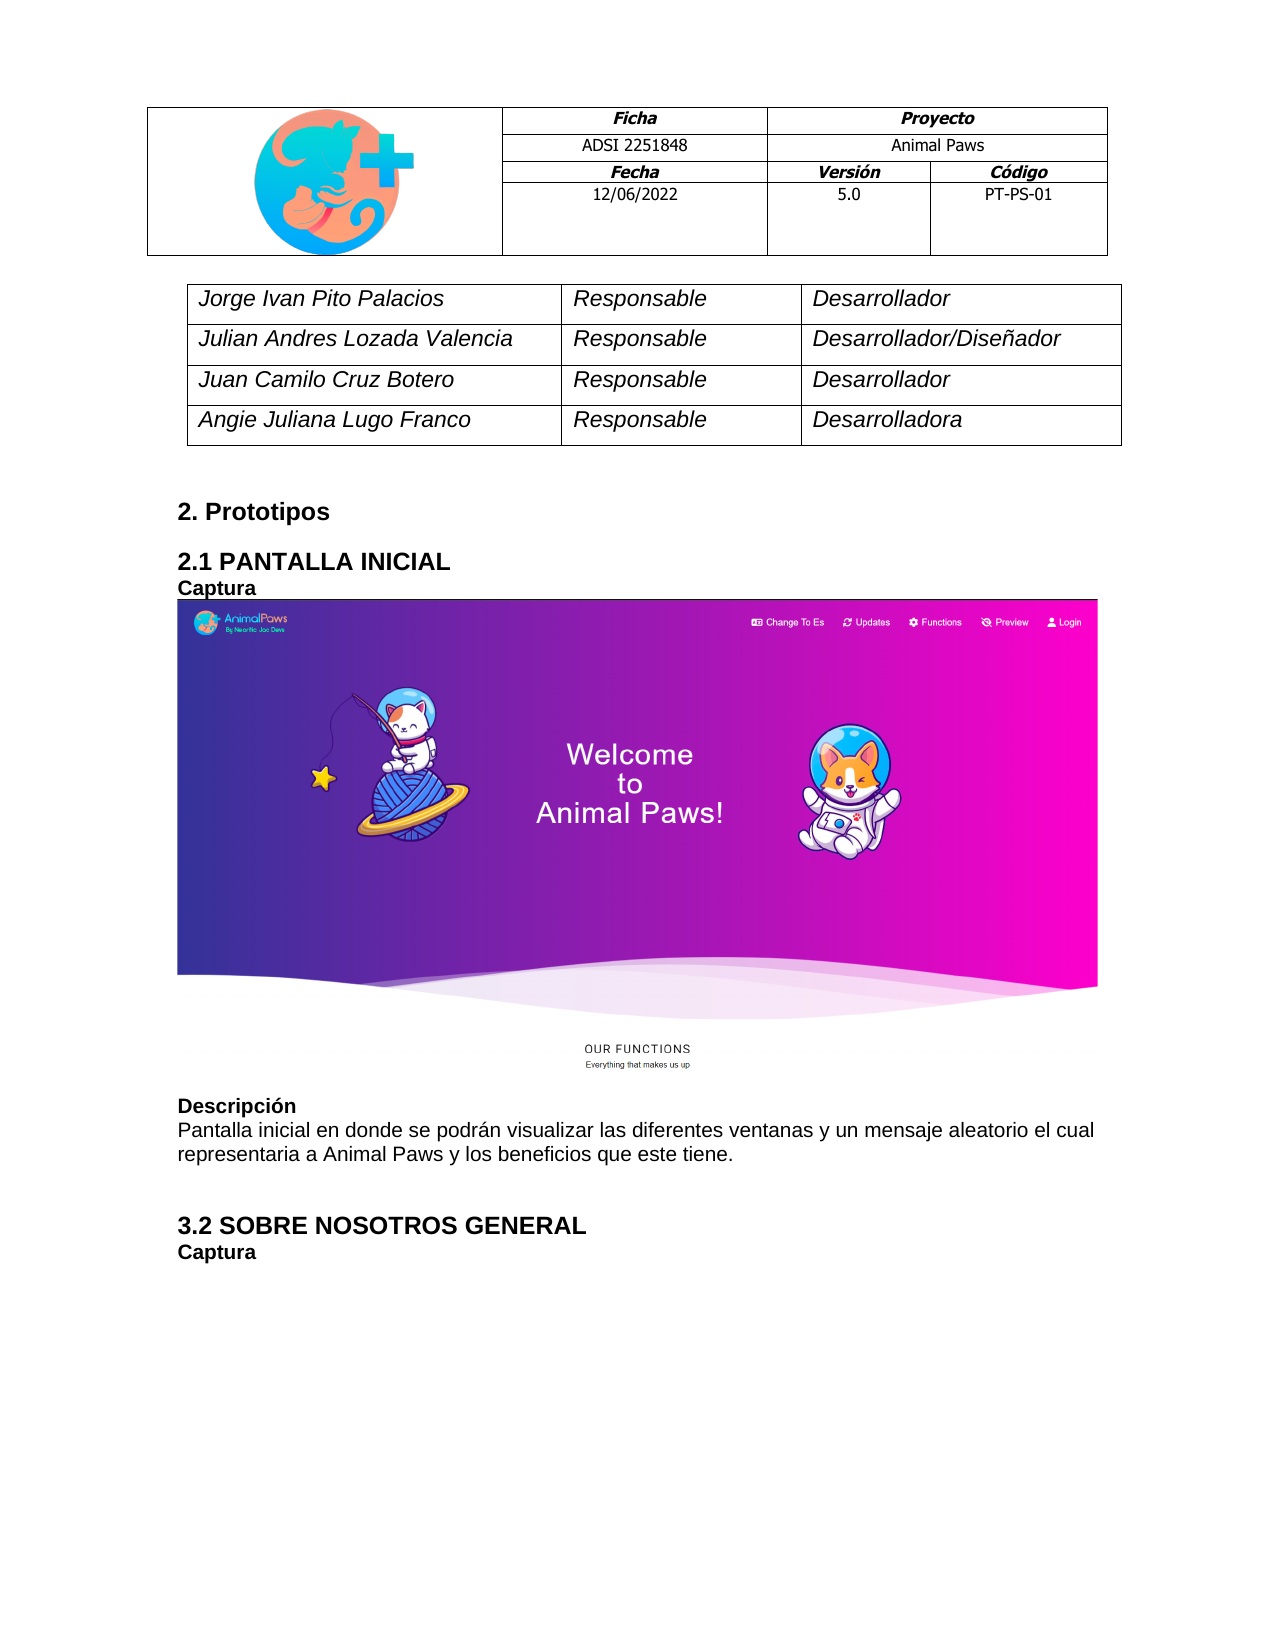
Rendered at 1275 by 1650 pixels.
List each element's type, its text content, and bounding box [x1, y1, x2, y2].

picture [177, 599, 1098, 1071]
text Pantalla inicial en donde se podrán visualizar las diferentes ventanas y un mensaje aleatorio el cual representaria a Animal Paws y los beneficios que este tiene. [177, 1118, 1098, 1166]
table_cell Juan Camilo Cruz Botero [188, 366, 561, 405]
table_cell Jorge Ivan Pito Palacios [188, 285, 561, 324]
table_cell Desarrollador/Diseñador [802, 325, 1121, 364]
table_cell Desarrollador [802, 285, 1121, 324]
picture [216, 107, 434, 255]
table_cell Julian Andres Lozada Valencia [188, 325, 561, 364]
subtitle 2. Prototipos [177, 497, 1098, 526]
table_cell Responsable [562, 325, 801, 364]
table_cell Desarrollador [802, 366, 1121, 405]
table_cell Responsable [562, 406, 801, 445]
table_cell Angie Juliana Lugo Franco [188, 406, 561, 445]
table_cell Responsable [562, 366, 801, 405]
text Captura [177, 1239, 1098, 1263]
subtitle 2.1 PANTALLA INICIAL [177, 547, 1098, 575]
text Descripción [177, 1094, 1098, 1118]
table_cell Responsable [562, 285, 801, 324]
table_cell Desarrolladora [802, 406, 1121, 445]
text Captura [177, 575, 1098, 599]
subtitle 3.2 SOBRE NOSOTROS GENERAL [177, 1211, 1098, 1239]
